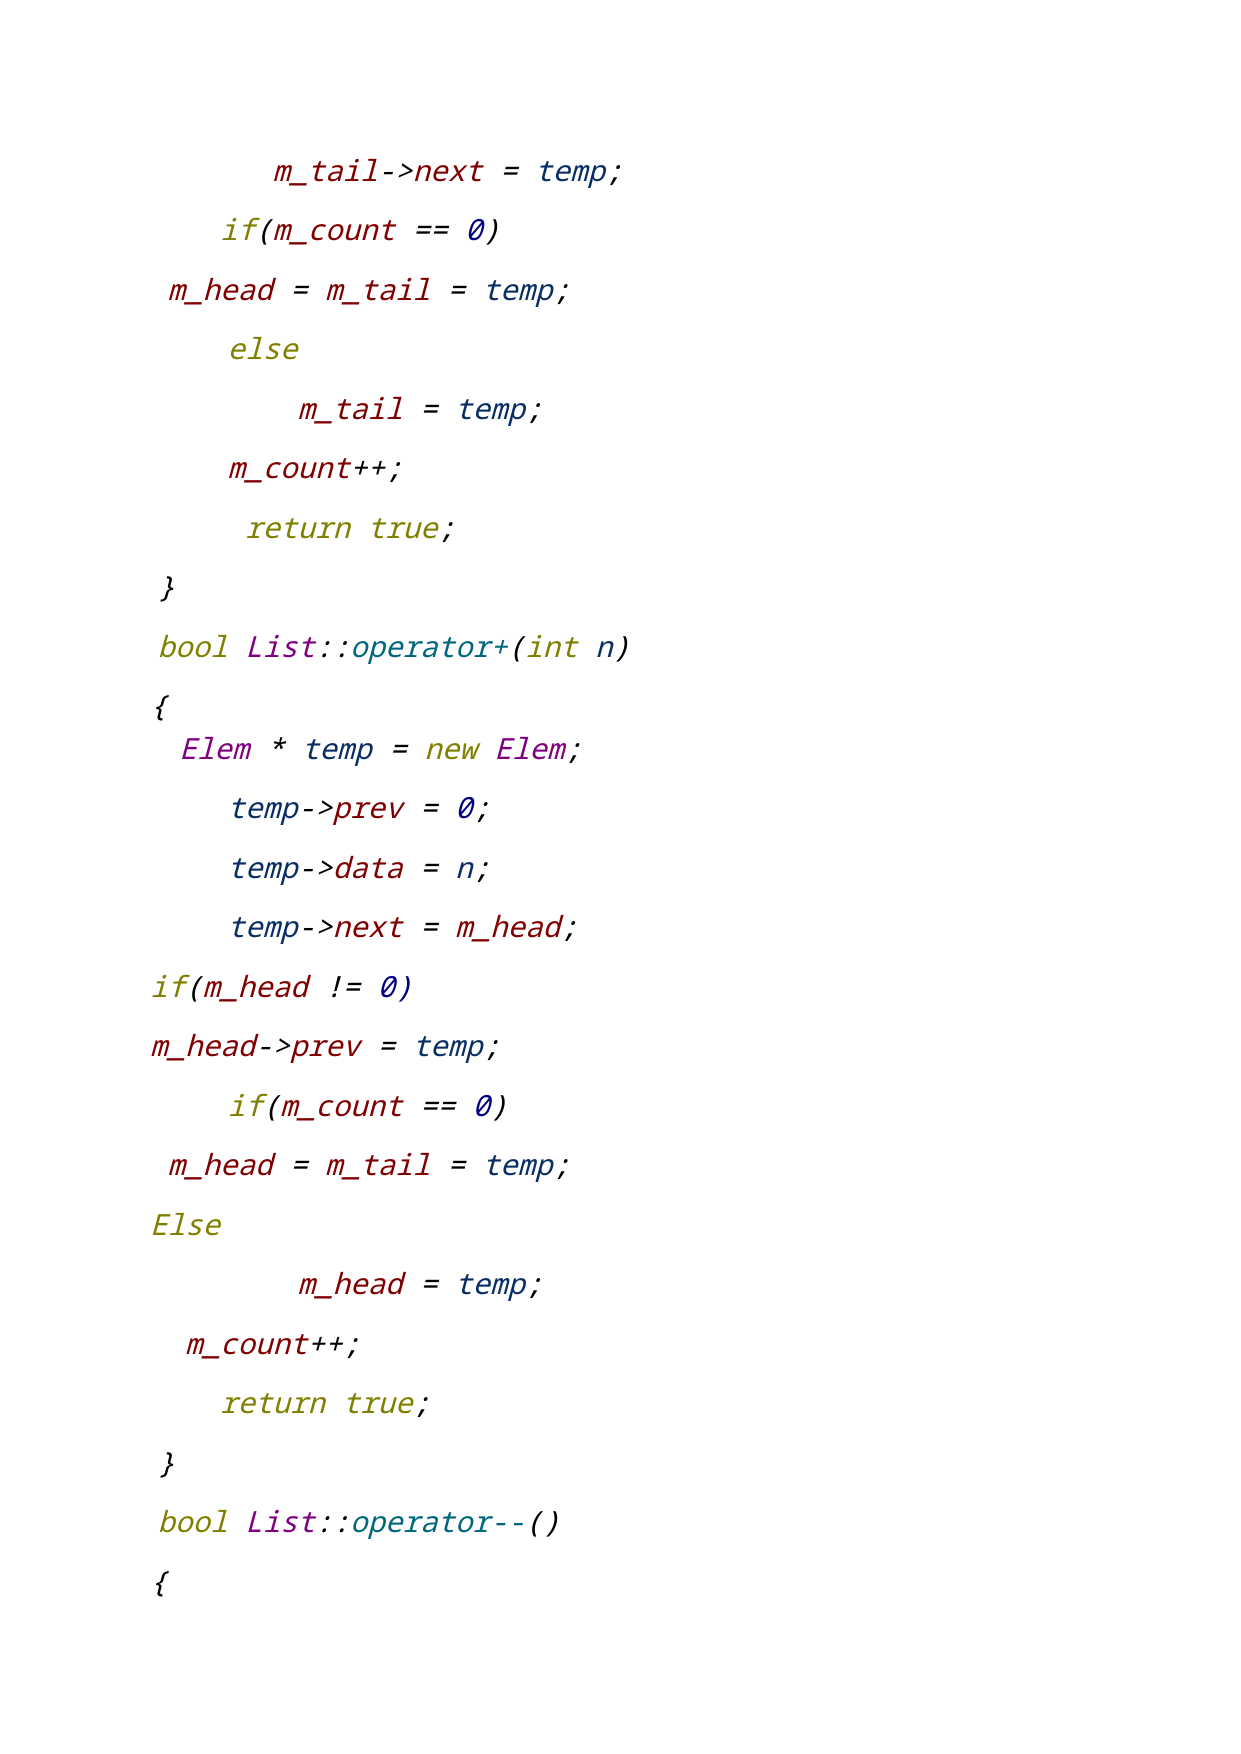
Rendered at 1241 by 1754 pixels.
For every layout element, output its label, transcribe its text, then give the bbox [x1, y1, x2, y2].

text m_count++; [150, 1323, 1090, 1363]
text return true; [150, 507, 1090, 547]
text { [150, 1561, 1090, 1601]
text temp->next = m_head; [150, 907, 1090, 946]
text bool List::operator--() [150, 1501, 1090, 1541]
text m_tail->next = temp; [150, 150, 1090, 190]
text return true; [150, 1382, 1090, 1422]
text if(m_count == 0) [150, 209, 1090, 249]
text bool List::operator+(int n) [150, 626, 1090, 666]
text { Elem * temp = new Elem; [150, 685, 1090, 768]
text } [150, 566, 1090, 606]
text if(m_count == 0) [150, 1085, 1090, 1125]
text if(m_head != 0) [150, 966, 1090, 1006]
text m_head = temp; [150, 1263, 1090, 1303]
text m_head->prev = temp; [150, 1026, 1090, 1065]
text m_head = m_tail = temp; [150, 269, 1090, 309]
text temp->prev = 0; [150, 788, 1090, 827]
text m_head = m_tail = temp; [150, 1144, 1090, 1184]
text m_count++; [150, 447, 1090, 487]
text } [150, 1442, 1090, 1482]
text else [150, 328, 1090, 368]
text temp->data = n; [150, 847, 1090, 887]
text m_tail = temp; [150, 388, 1090, 428]
text Else [150, 1204, 1090, 1244]
